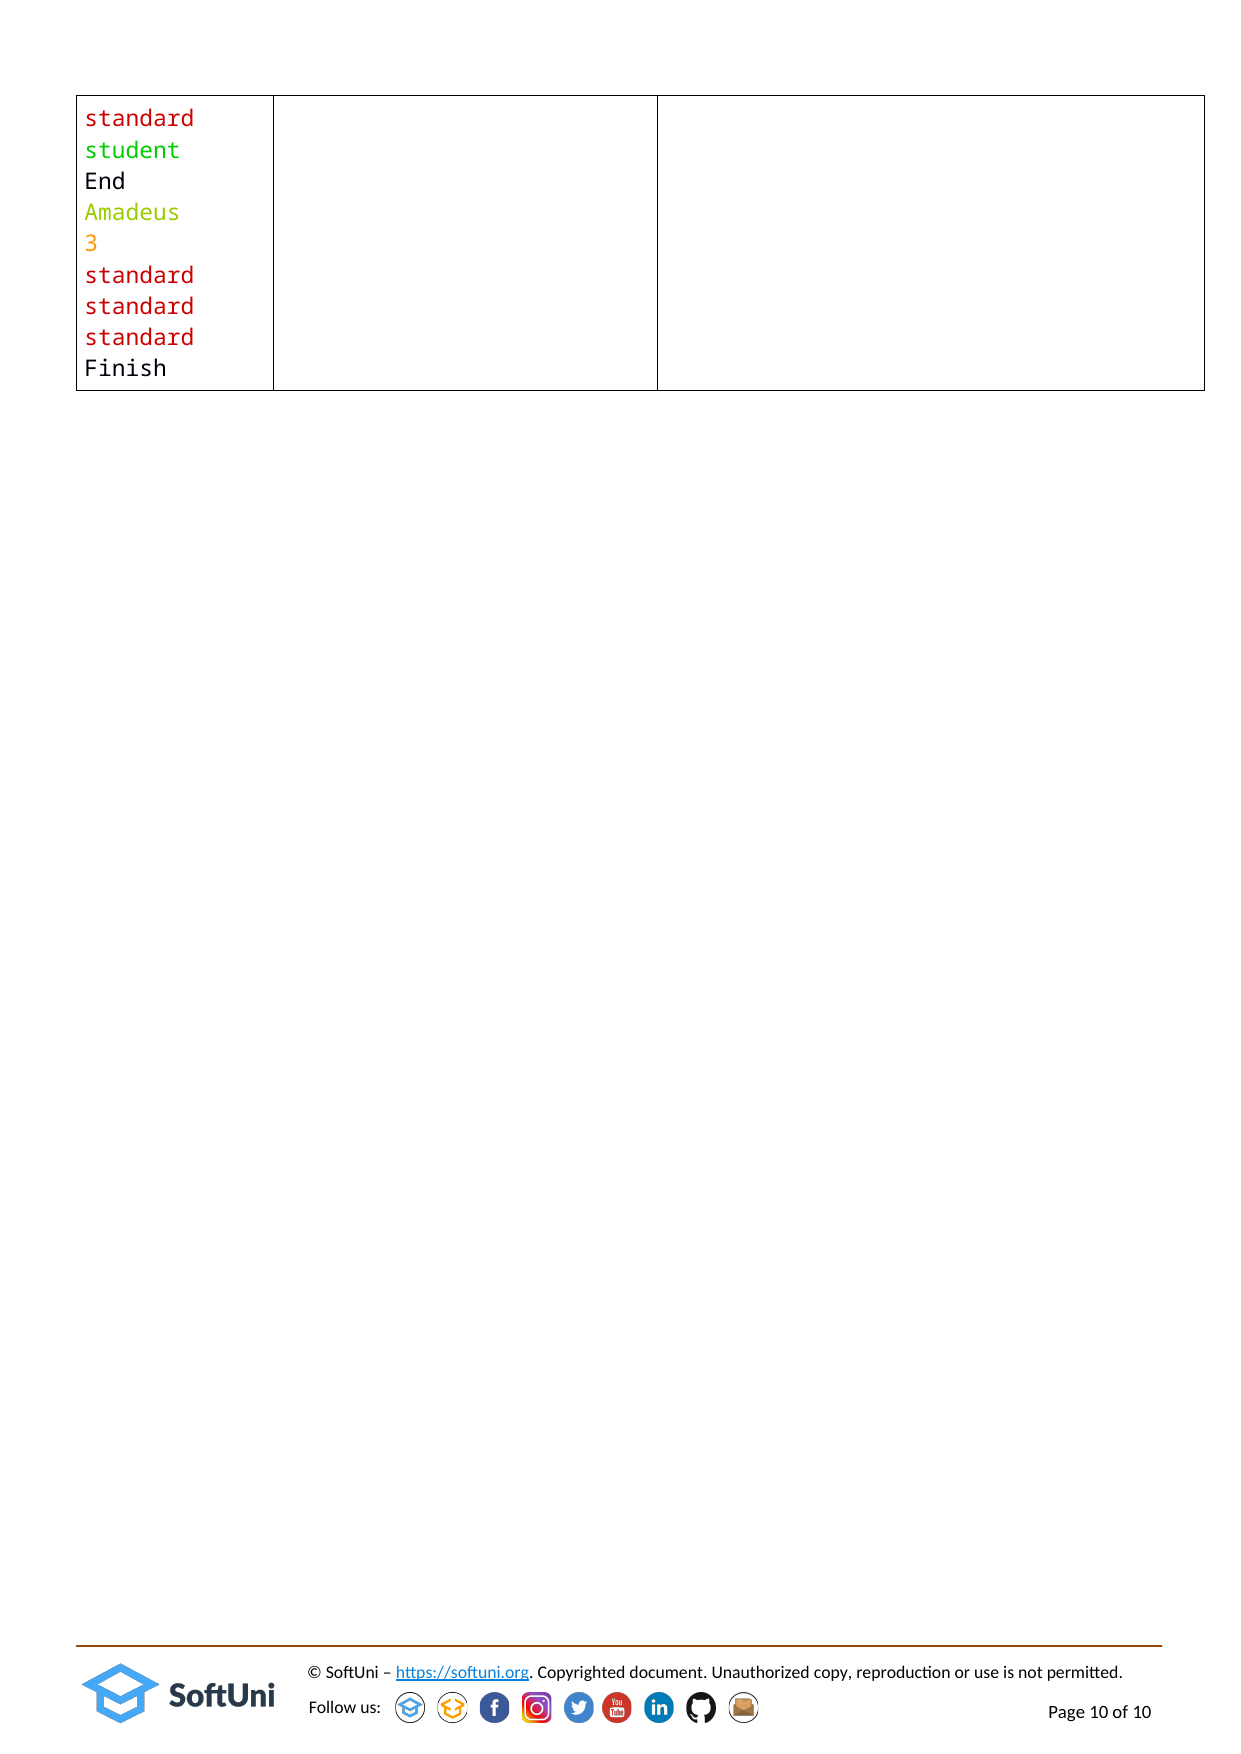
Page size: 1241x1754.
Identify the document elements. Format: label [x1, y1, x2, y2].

table_cell [77, 96, 273, 389]
picture [522, 1692, 552, 1723]
picture [479, 1692, 510, 1723]
picture [665, 1692, 674, 1701]
picture [437, 1692, 468, 1723]
picture [75, 1658, 281, 1729]
table_cell [274, 96, 657, 389]
picture [665, 1714, 674, 1723]
picture [395, 1692, 425, 1723]
picture [644, 1714, 653, 1723]
picture [728, 1692, 759, 1723]
picture [658, 1705, 667, 1714]
picture [644, 1692, 653, 1701]
picture [602, 1692, 632, 1723]
picture [686, 1692, 716, 1723]
table_cell [658, 96, 1204, 389]
picture [564, 1692, 594, 1723]
